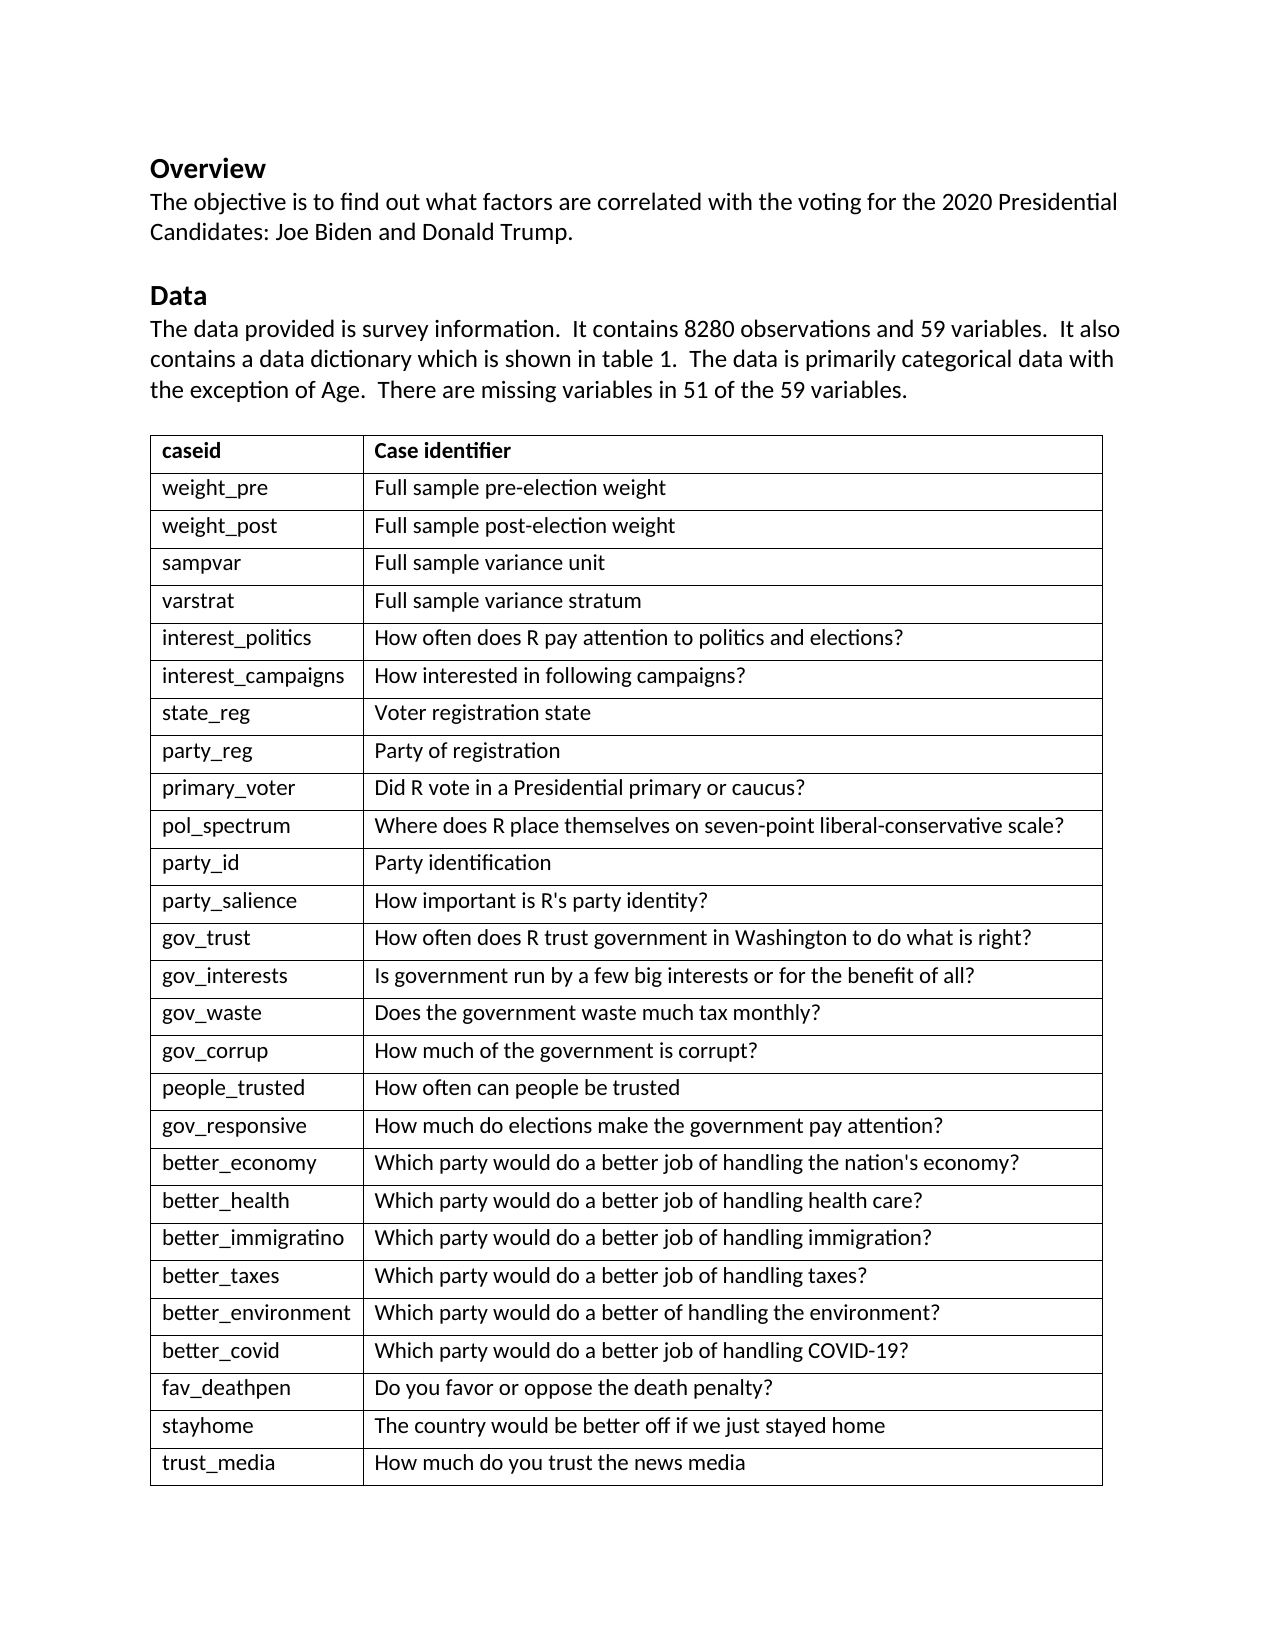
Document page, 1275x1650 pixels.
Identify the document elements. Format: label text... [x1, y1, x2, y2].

table_cell The country would be better off if we just stayed home [364, 1411, 1102, 1447]
table_cell better_economy [151, 1149, 363, 1185]
table_cell gov_trust [151, 924, 363, 960]
table_cell sampvar [151, 549, 363, 585]
table_cell better_environment [151, 1299, 363, 1335]
table_cell Full sample post-election weight [364, 511, 1102, 547]
table_cell Voter registration state [364, 699, 1102, 735]
table_cell gov_waste [151, 999, 363, 1035]
table_cell better_covid [151, 1336, 363, 1372]
table_cell Full sample variance unit [364, 549, 1102, 585]
table_cell pol_spectrum [151, 811, 363, 847]
table_cell gov_corrup [151, 1036, 363, 1072]
table_cell How often does R trust government in Washington to do what is right? [364, 924, 1102, 960]
table_cell better_immigratino [151, 1224, 363, 1260]
table_cell Full sample pre-election weight [364, 474, 1102, 510]
table_header Case identifier [364, 436, 1102, 472]
table_cell How much do elections make the government pay attention? [364, 1111, 1102, 1147]
table_cell fav_deathpen [151, 1374, 363, 1410]
table_cell How important is R's party identity? [364, 886, 1102, 922]
table_cell Full sample variance stratum [364, 586, 1102, 622]
table_cell stayhome [151, 1411, 363, 1447]
table_cell gov_interests [151, 961, 363, 997]
table_cell Which party would do a better job of handling the nation's economy? [364, 1149, 1102, 1185]
table_cell interest_campaigns [151, 661, 363, 697]
table_cell Where does R place themselves on seven-point liberal-conservative scale? [364, 811, 1102, 847]
table_cell Which party would do a better of handling the environment? [364, 1299, 1102, 1335]
table_cell Which party would do a better job of handling taxes? [364, 1261, 1102, 1297]
table_cell Does the government waste much tax monthly? [364, 999, 1102, 1035]
table_cell interest_politics [151, 624, 363, 660]
text Data [150, 277, 1125, 313]
table_cell Did R vote in a Presidential primary or caucus? [364, 774, 1102, 810]
table_cell Party of registration [364, 736, 1102, 772]
table_cell weight_post [151, 511, 363, 547]
text The data provided is survey information. It contains 8280 observations and 59 variables. It also contains a data dictionary which is shown in table 1. The data is primarily categorical data with the exception of Age. There are missing variables in 51 of the 59 variables. [150, 313, 1125, 404]
table_cell How interested in following campaigns? [364, 661, 1102, 697]
table_cell Is government run by a few big interests or for the benefit of all? [364, 961, 1102, 997]
table_cell primary_voter [151, 774, 363, 810]
table_cell Party identification [364, 849, 1102, 885]
table_cell state_reg [151, 699, 363, 735]
table_cell better_health [151, 1186, 363, 1222]
table_cell How much of the government is corrupt? [364, 1036, 1102, 1072]
table_cell party_id [151, 849, 363, 885]
table_cell gov_responsive [151, 1111, 363, 1147]
table_cell trust_media [151, 1449, 363, 1485]
table_cell Which party would do a better job of handling health care? [364, 1186, 1102, 1222]
text The objective is to find out what factors are correlated with the voting for the 2020 Presidential Candidates: Joe Biden and Donald Trump. [150, 186, 1125, 247]
table_cell How much do you trust the news media [364, 1449, 1102, 1485]
table_cell varstrat [151, 586, 363, 622]
table_cell How often does R pay attention to politics and elections? [364, 624, 1102, 660]
text Overview [150, 150, 1125, 186]
table_cell How often can people be trusted [364, 1074, 1102, 1110]
table_cell Do you favor or oppose the death penalty? [364, 1374, 1102, 1410]
table_cell better_taxes [151, 1261, 363, 1297]
table_cell people_trusted [151, 1074, 363, 1110]
table_cell party_salience [151, 886, 363, 922]
table_cell Which party would do a better job of handling immigration? [364, 1224, 1102, 1260]
table_cell party_reg [151, 736, 363, 772]
table_cell weight_pre [151, 474, 363, 510]
table_cell Which party would do a better job of handling COVID-19? [364, 1336, 1102, 1372]
table_header caseid [151, 436, 363, 472]
